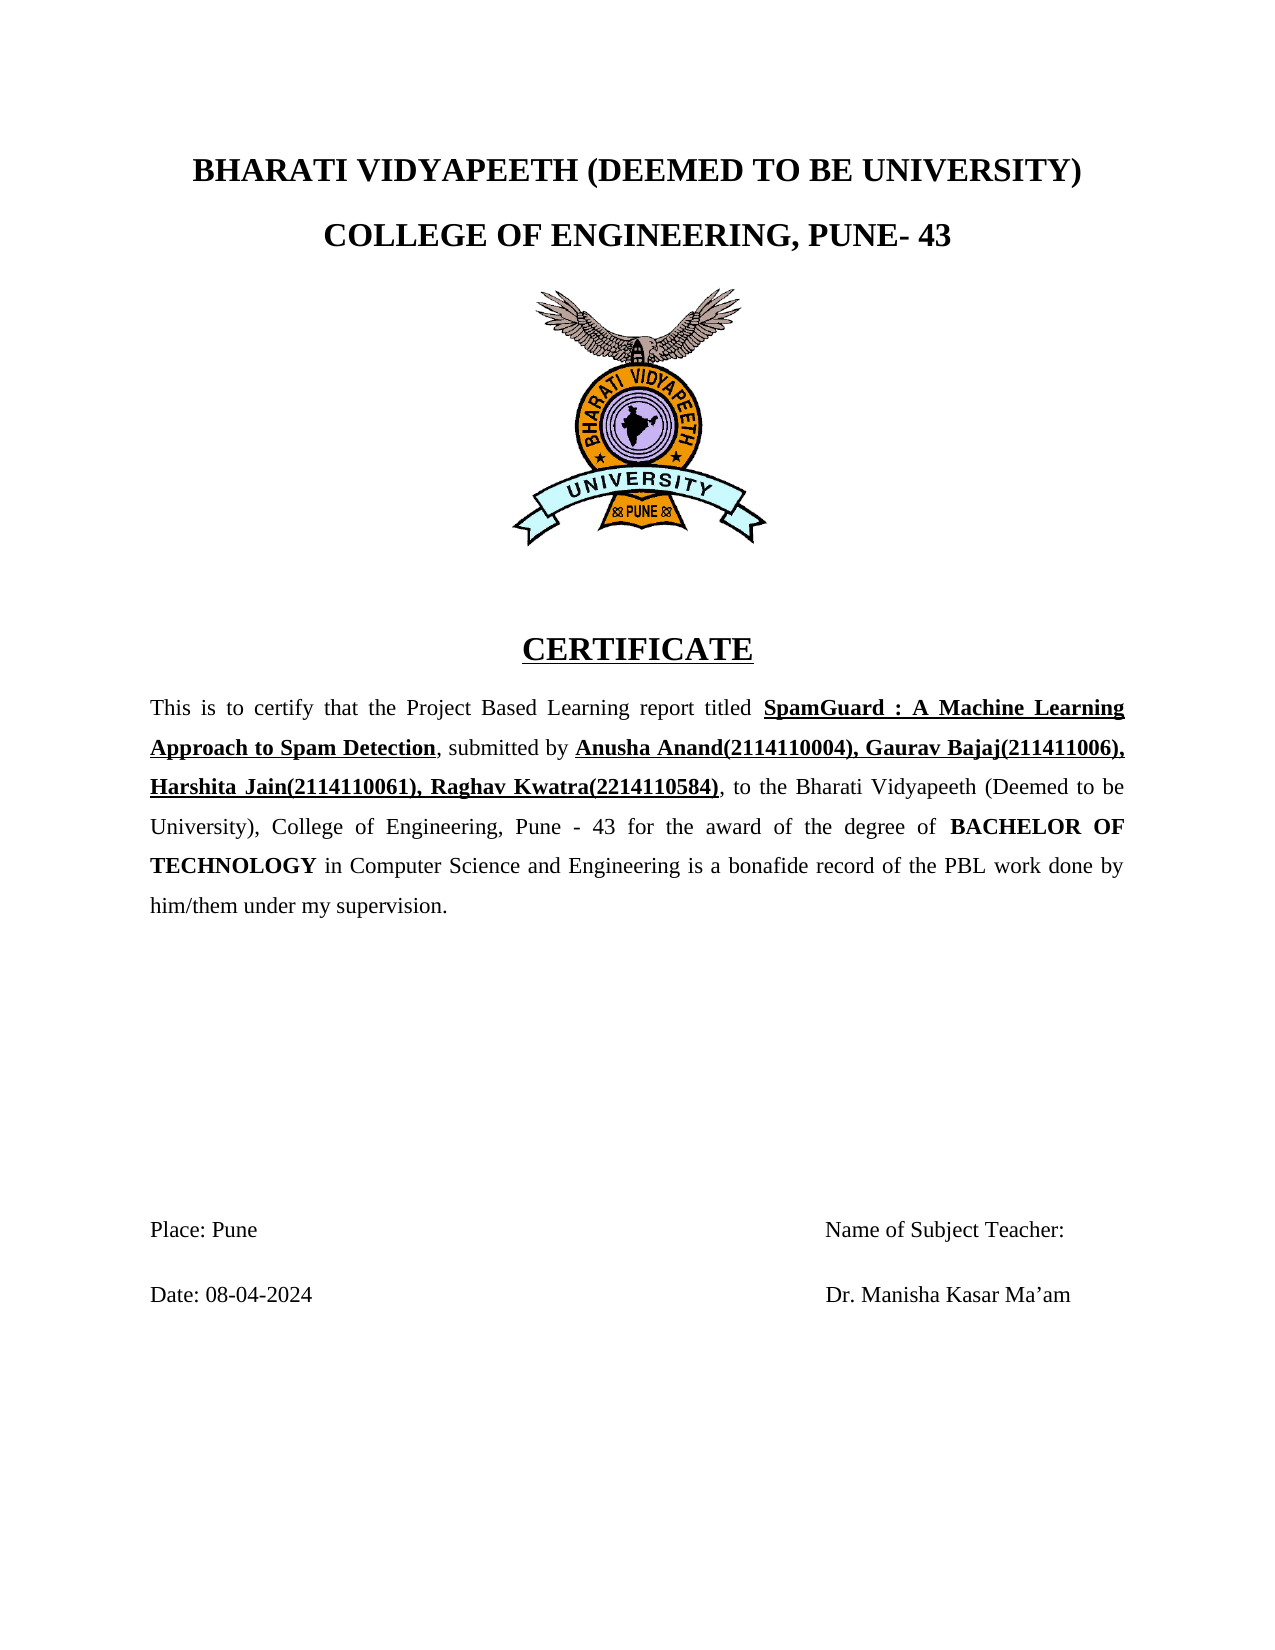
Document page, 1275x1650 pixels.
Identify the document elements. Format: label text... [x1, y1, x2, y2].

text CERTIFICATE [150, 629, 1125, 668]
text This is to certify that the Project Based Learning report titled SpamGuard : A Machine Learning Approach to Spam Detection, submitted by Anusha Anand(2114110004), Gaurav Bajaj(211411006), Harshita Jain(2114110061), Raghav Kwatra(2214110584), to the Bharati Vidyapeeth (Deemed to be University), College of Engineering, Pune - 43 for the award of the degree of BACHELOR OF TECHNOLOGY in Computer Science and Engineering is a bonafide record of the PBL work done by him/them under my supervision. [150, 694, 1125, 918]
text Date: 08-04-2024 Dr. Manisha Kasar Ma’am [150, 1281, 1125, 1307]
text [150, 150, 1125, 188]
picture [506, 279, 769, 553]
text COLLEGE OF ENGINEERING, PUNE- 43 [150, 215, 1125, 253]
text Place: Pune Name of Subject Teacher: [150, 1216, 1125, 1242]
